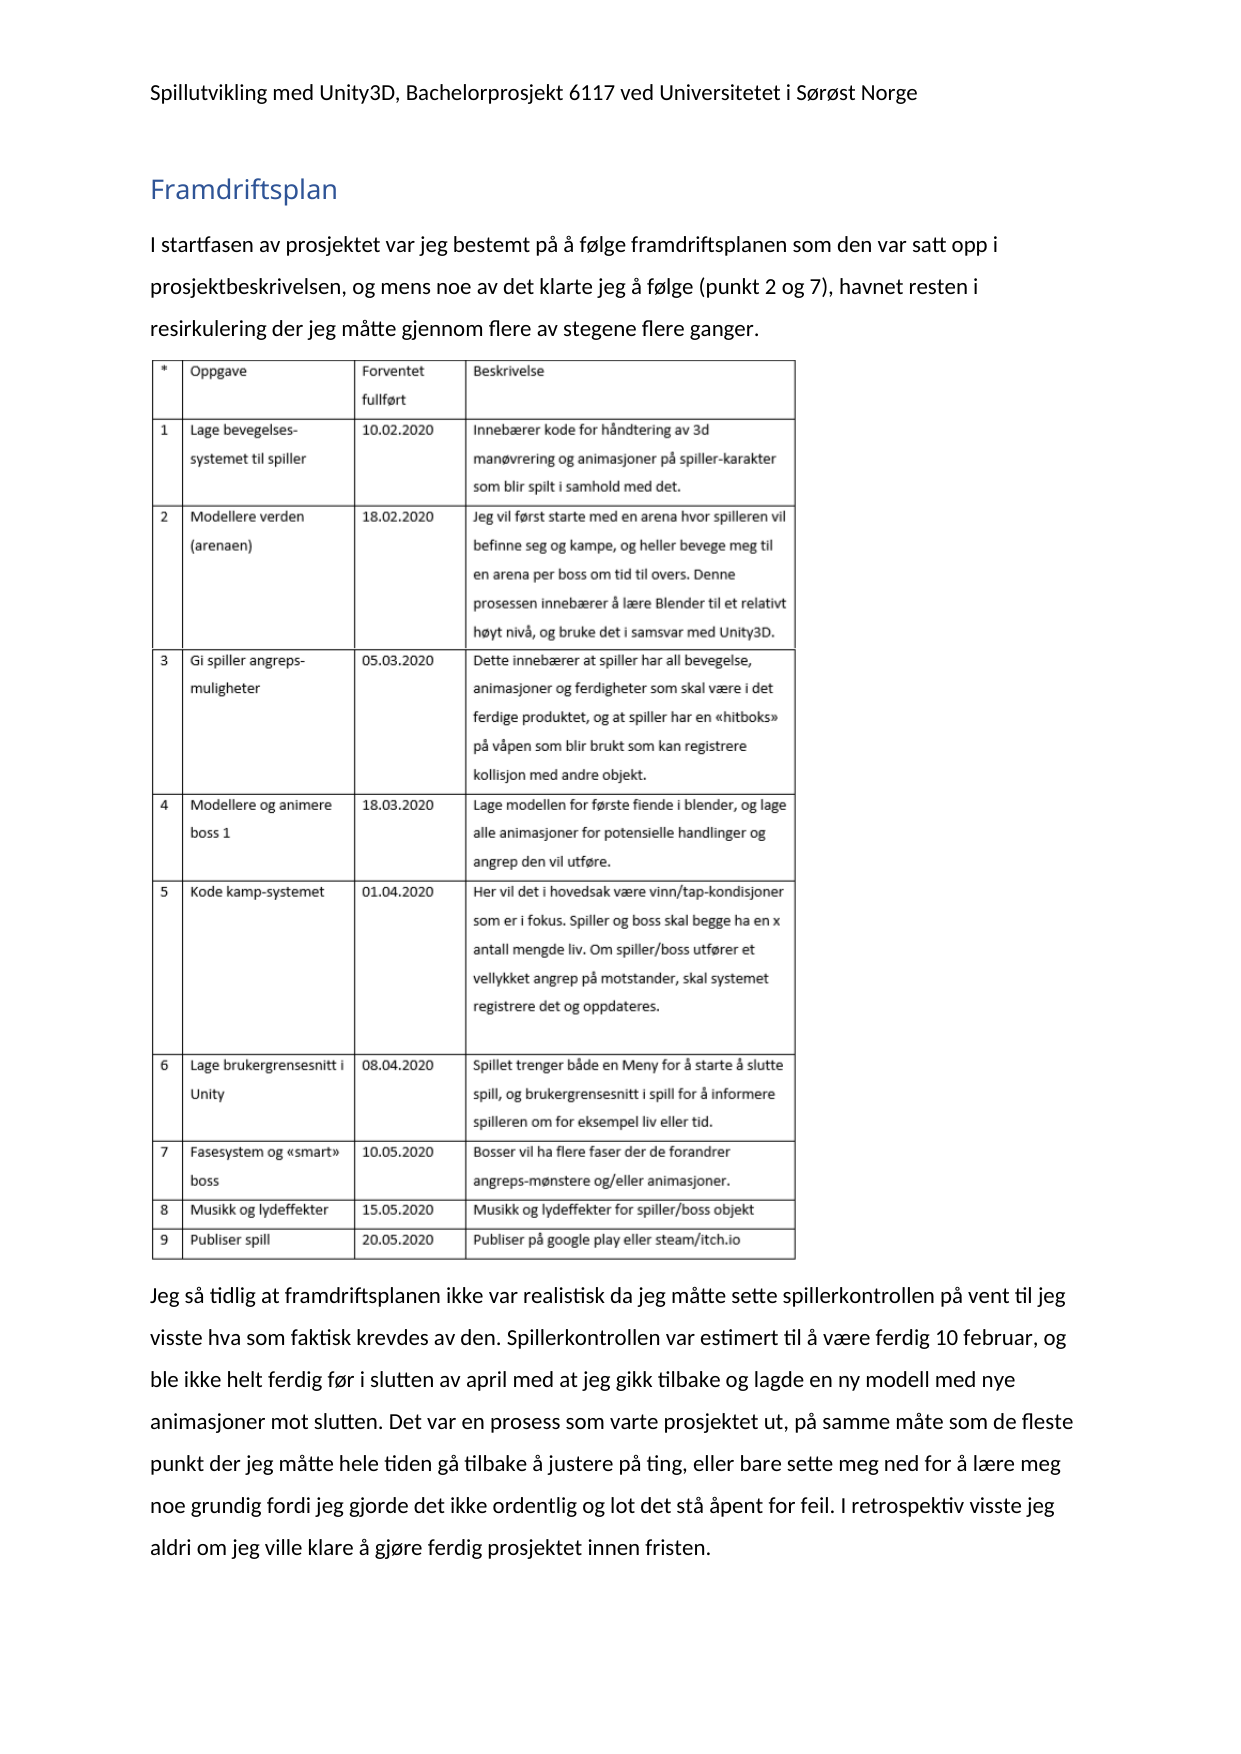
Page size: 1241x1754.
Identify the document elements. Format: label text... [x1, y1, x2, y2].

text Jeg så tidlig at framdriftsplanen ikke var realistisk da jeg måtte sette spillerkontrollen på vent til jeg visste hva som faktisk krevdes av den. Spillerkontrollen var estimert til å være ferdig 10 februar, og ble ikke helt ferdig før i slutten av april med at jeg gikk tilbake og lagde en ny modell med nye animasjoner mot slutten. Det var en prosess som varte prosjektet ut, på samme måte som de fleste punkt der jeg måtte hele tiden gå tilbake å justere på ting, eller bare sette meg ned for å lære meg noe grundig fordi jeg gjorde det ikke ordentlig og lot det stå åpent for feil. I retrospektiv visste jeg aldri om jeg ville klare å gjøre ferdig prosjektet innen fristen. [150, 1281, 1090, 1561]
picture [150, 360, 799, 1263]
text I startfasen av prosjektet var jeg bestemt på å følge framdriftsplanen som den var satt opp i prosjektbeskrivelsen, og mens noe av det klarte jeg å følge (punkt 2 og 7), havnet resten i resirkulering der jeg måtte gjennom flere av stegene flere ganger. [150, 230, 1090, 342]
subtitle Framdriftsplan [150, 170, 1090, 207]
